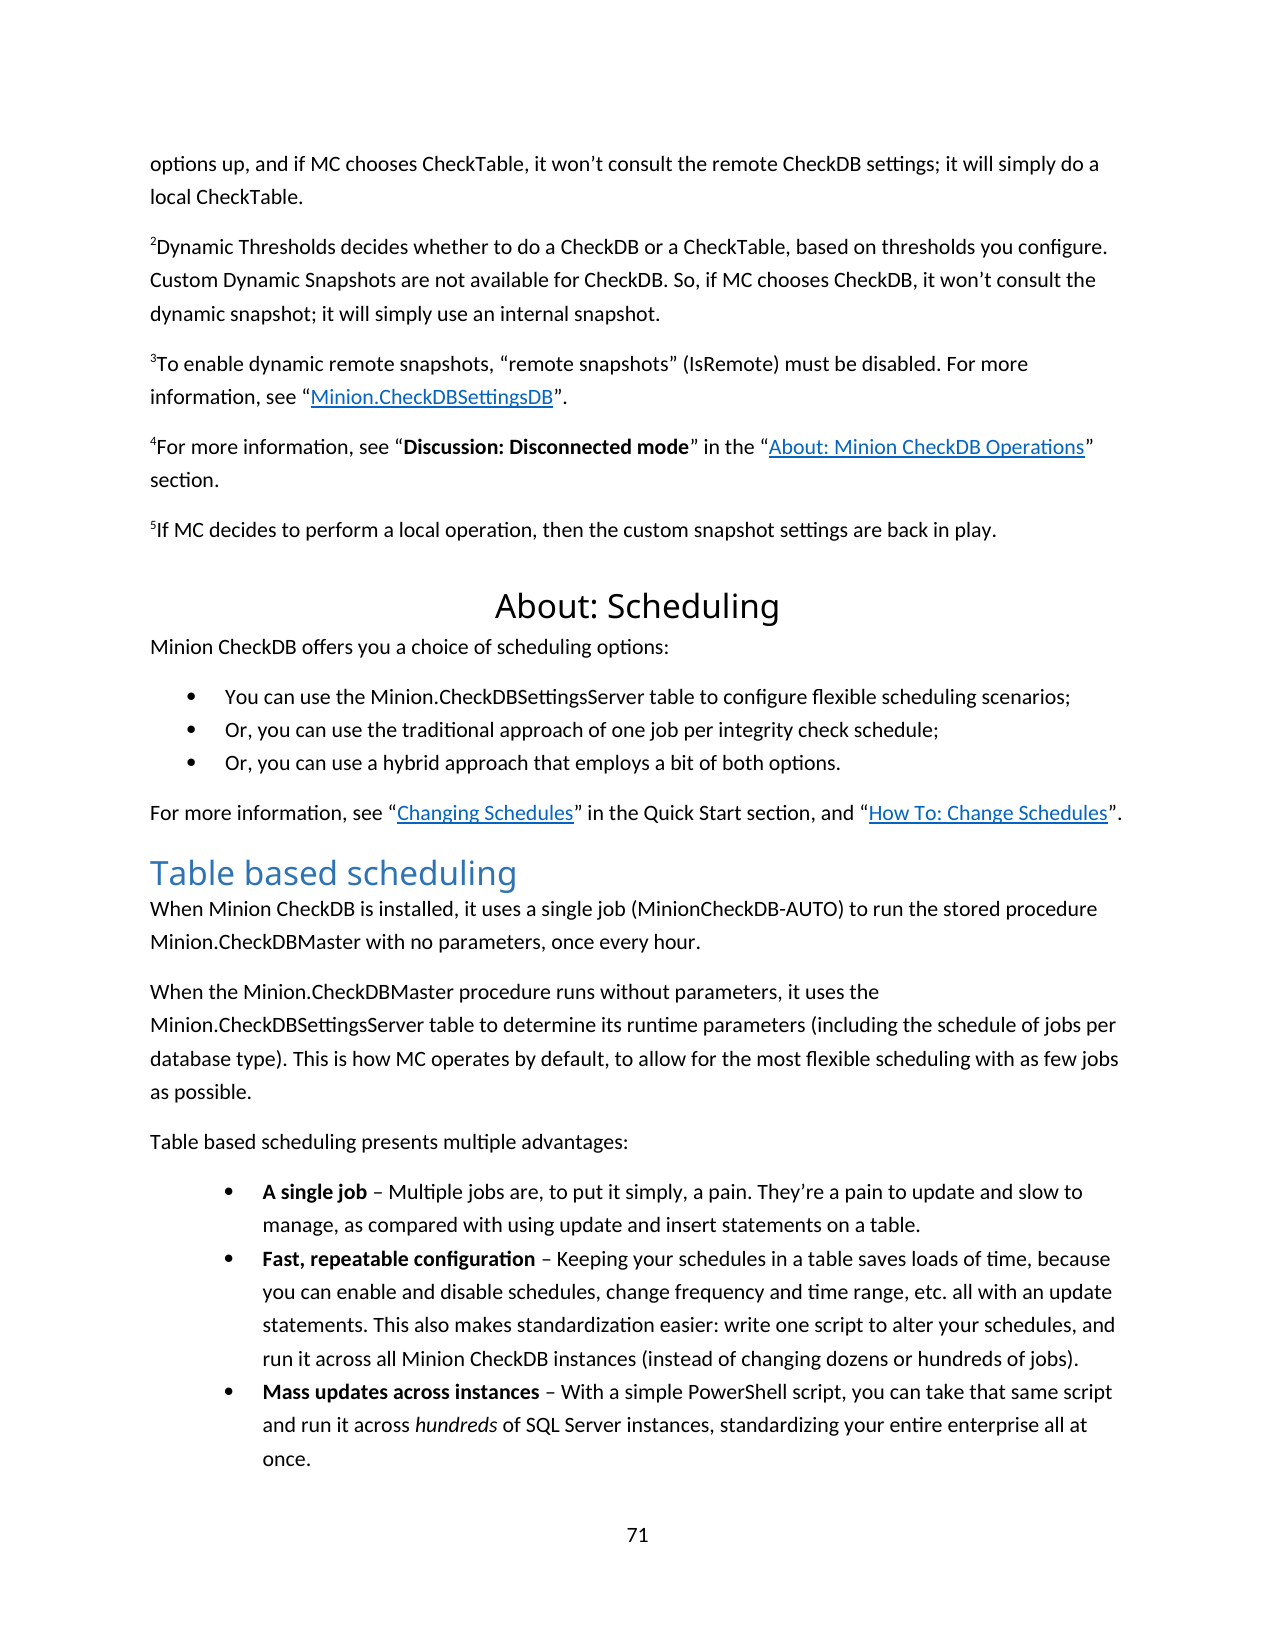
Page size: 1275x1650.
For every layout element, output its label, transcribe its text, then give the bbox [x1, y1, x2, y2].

list A single job – Multiple jobs are, to put it simply, a pain. They’re a pain to update and slow to manage, as compared with using update and insert statements on a table. [225, 1178, 1125, 1238]
list Or, you can use a hybrid approach that employs a bit of both options. [187, 749, 1125, 776]
text 5If MC decides to perform a local operation, then the custom snapshot settings are back in play. [150, 517, 1125, 543]
text Table based scheduling presents multiple advantages: [150, 1128, 1125, 1155]
text 2Dynamic Thresholds decides whether to do a CheckDB or a CheckTable, based on thresholds you configure. Custom Dynamic Snapshots are not available for CheckDB. So, if MC chooses CheckDB, it won’t consult the dynamic snapshot; it will simply use an internal snapshot. [150, 233, 1125, 327]
text 4For more information, see “Discussion: Disconnected mode” in the “About: Minion CheckDB Operations” section. [150, 433, 1125, 493]
subtitle Table based scheduling [150, 849, 1125, 895]
list You can use the Minion.CheckDBSettingsServer table to configure flexible scheduling scenarios; [187, 683, 1125, 709]
text For more information, see “Changing Schedules” in the Quick Start section, and “How To: Change Schedules”. [150, 799, 1125, 826]
text When the Minion.CheckDBMaster procedure runs without parameters, it uses the Minion.CheckDBSettingsServer table to determine its runtime parameters (including the schedule of jobs per database type). This is how MC operates by default, to allow for the most flexible scheduling with as few jobs as possible. [150, 978, 1125, 1105]
text 3To enable dynamic remote snapshots, “remote snapshots” (IsRemote) must be disabled. For more information, see “Minion.CheckDBSettingsDB”. [150, 350, 1125, 410]
subtitle About: Scheduling [150, 583, 1125, 629]
list Fast, repeatable configuration – Keeping your schedules in a table saves loads of time, because you can enable and disable schedules, change frequency and time range, etc. all with an update statements. This also makes standardization easier: write one script to alter your schedules, and run it across all Minion CheckDB instances (instead of changing dozens or hundreds of jobs). [225, 1245, 1125, 1372]
list Mass updates across instances – With a simple PowerShell script, you can take that same script and run it across hundreds of SQL Server instances, standardizing your entire enterprise all at once. [225, 1378, 1125, 1472]
list Or, you can use the traditional approach of one job per integrity check schedule; [187, 716, 1125, 743]
text Minion CheckDB offers you a choice of scheduling options: [150, 633, 1125, 659]
text When Minion CheckDB is installed, it uses a single job (MinionCheckDB-AUTO) to run the stored procedure Minion.CheckDBMaster with no parameters, once every hour. [150, 895, 1125, 955]
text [150, 150, 1125, 210]
